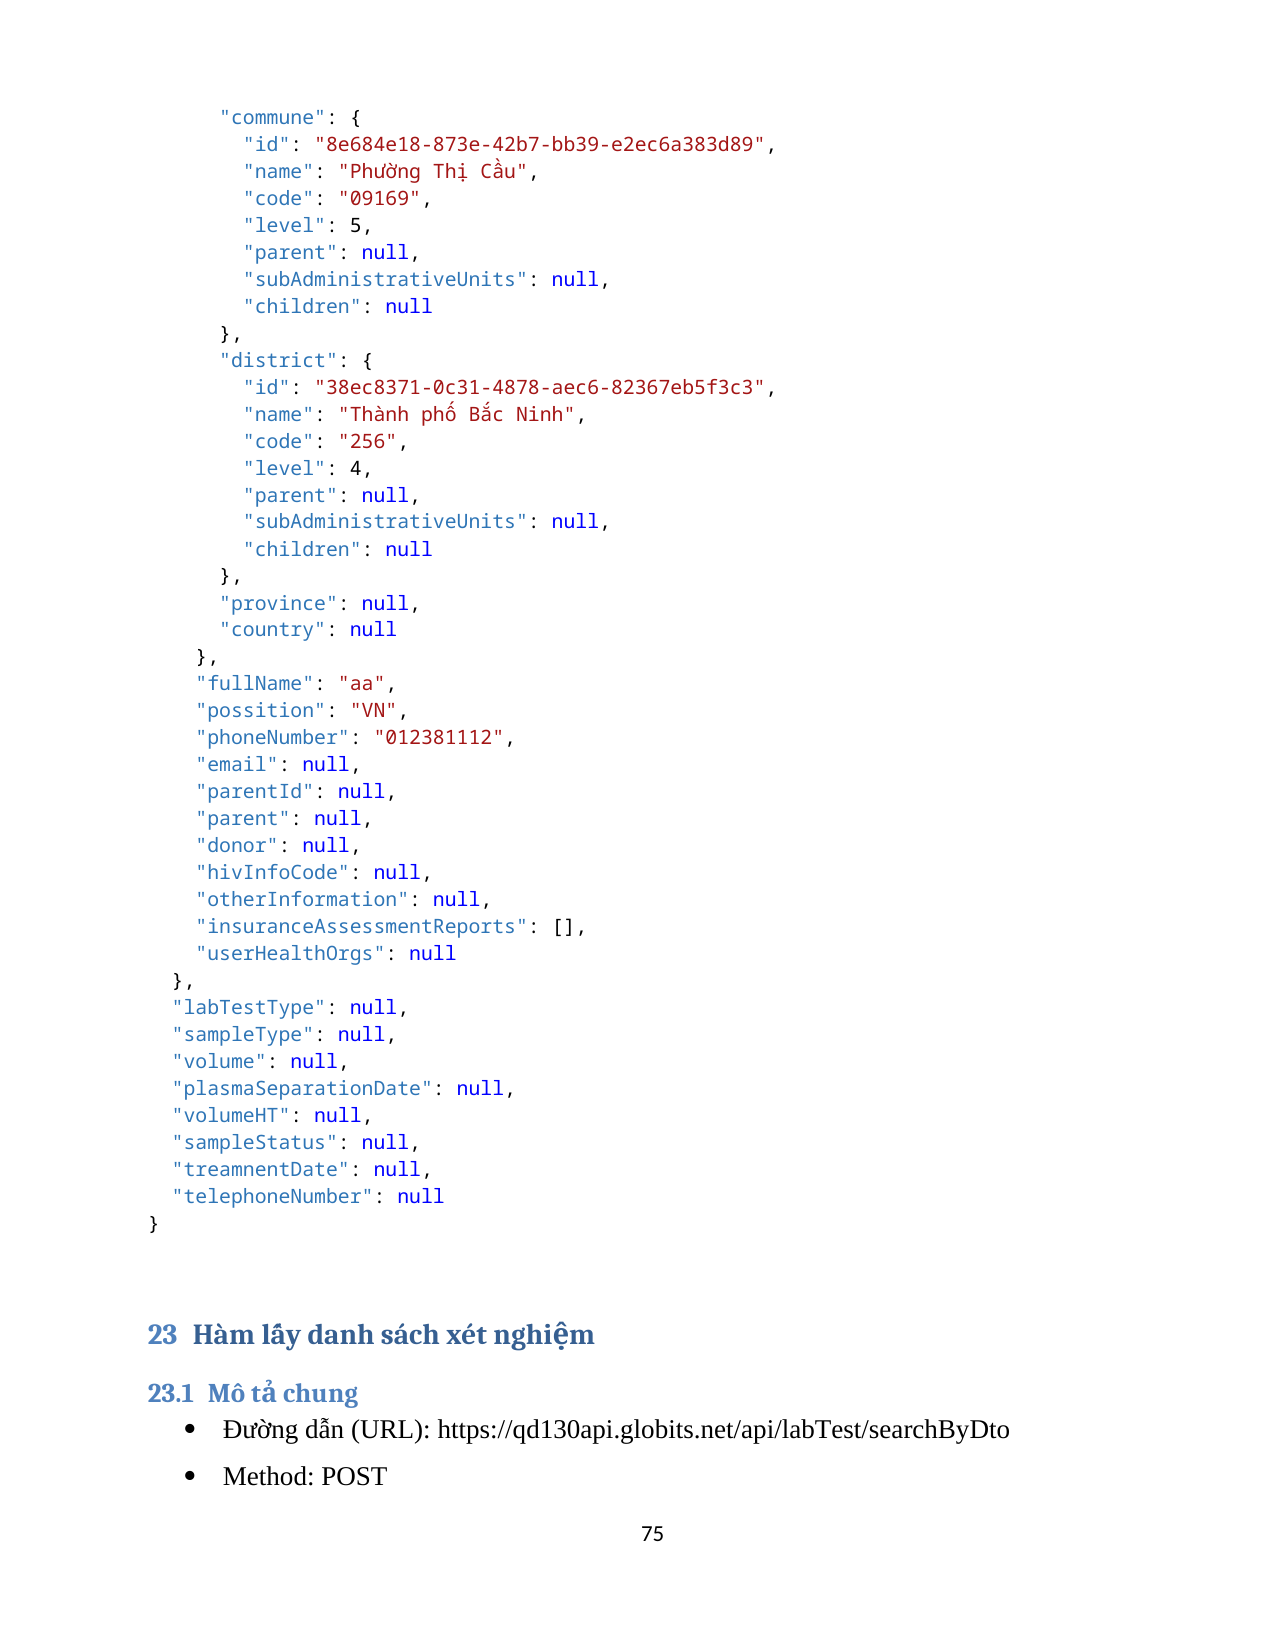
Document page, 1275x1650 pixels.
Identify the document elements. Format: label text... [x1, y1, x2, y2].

text "id": "38ec8371-0c31-4878-aec6-82367eb5f3c3", [148, 373, 1157, 400]
text "otherInformation": null, [148, 886, 1157, 912]
text "name": "Phường Thị Cầu", [148, 157, 1157, 184]
text "children": null [148, 292, 1157, 319]
list Method: POST [185, 1460, 1157, 1492]
subtitle Mô tả chung [148, 1378, 1157, 1409]
text "parentId": null, [148, 778, 1157, 804]
text "insuranceAssessmentReports": [], [148, 912, 1157, 939]
text "subAdministrativeUnits": null, [148, 265, 1157, 292]
text "userHealthOrgs": null [148, 939, 1157, 966]
text "fullName": "aa", [148, 670, 1157, 697]
text "email": null, [148, 751, 1157, 778]
list Đường dẫn (URL): https://qd130api.globits.net/api/labTest/searchByDto [185, 1413, 1157, 1445]
text "code": "09169", [148, 184, 1157, 211]
text "parent": null, [148, 804, 1157, 832]
text }, [148, 562, 1157, 589]
text "sampleType": null, [148, 1020, 1157, 1047]
text }, [148, 319, 1157, 346]
text "phoneNumber": "012381112", [148, 724, 1157, 751]
text "possition": "VN", [148, 697, 1157, 724]
text "id": "8e684e18-873e-42b7-bb39-e2ec6a383d89", [148, 130, 1157, 157]
text } [148, 1209, 1157, 1236]
text "treamnentDate": null, [148, 1155, 1157, 1182]
text "level": 4, [148, 454, 1157, 481]
text "subAdministrativeUnits": null, [148, 508, 1157, 535]
text "volumeHT": null, [148, 1101, 1157, 1128]
text "telephoneNumber": null [148, 1182, 1157, 1209]
text "name": "Thành phố Bắc Ninh", [148, 400, 1157, 427]
text }, [148, 966, 1157, 993]
text "commune": { [148, 103, 1157, 130]
text "children": null [148, 535, 1157, 562]
text "parent": null, [148, 238, 1157, 265]
text "country": null [148, 616, 1157, 643]
text "labTestType": null, [148, 993, 1157, 1020]
text "hivInfoCode": null, [148, 858, 1157, 886]
text }, [148, 643, 1157, 670]
text "province": null, [148, 589, 1157, 616]
text "sampleStatus": null, [148, 1128, 1157, 1155]
text "donor": null, [148, 832, 1157, 858]
subtitle Hàm lấy danh sách xét nghiệm [148, 1318, 1157, 1352]
text "parent": null, [148, 481, 1157, 508]
text "volume": null, [148, 1047, 1157, 1074]
text "level": 5, [148, 211, 1157, 238]
text "plasmaSeparationDate": null, [148, 1074, 1157, 1101]
text "code": "256", [148, 427, 1157, 454]
text "district": { [148, 346, 1157, 373]
